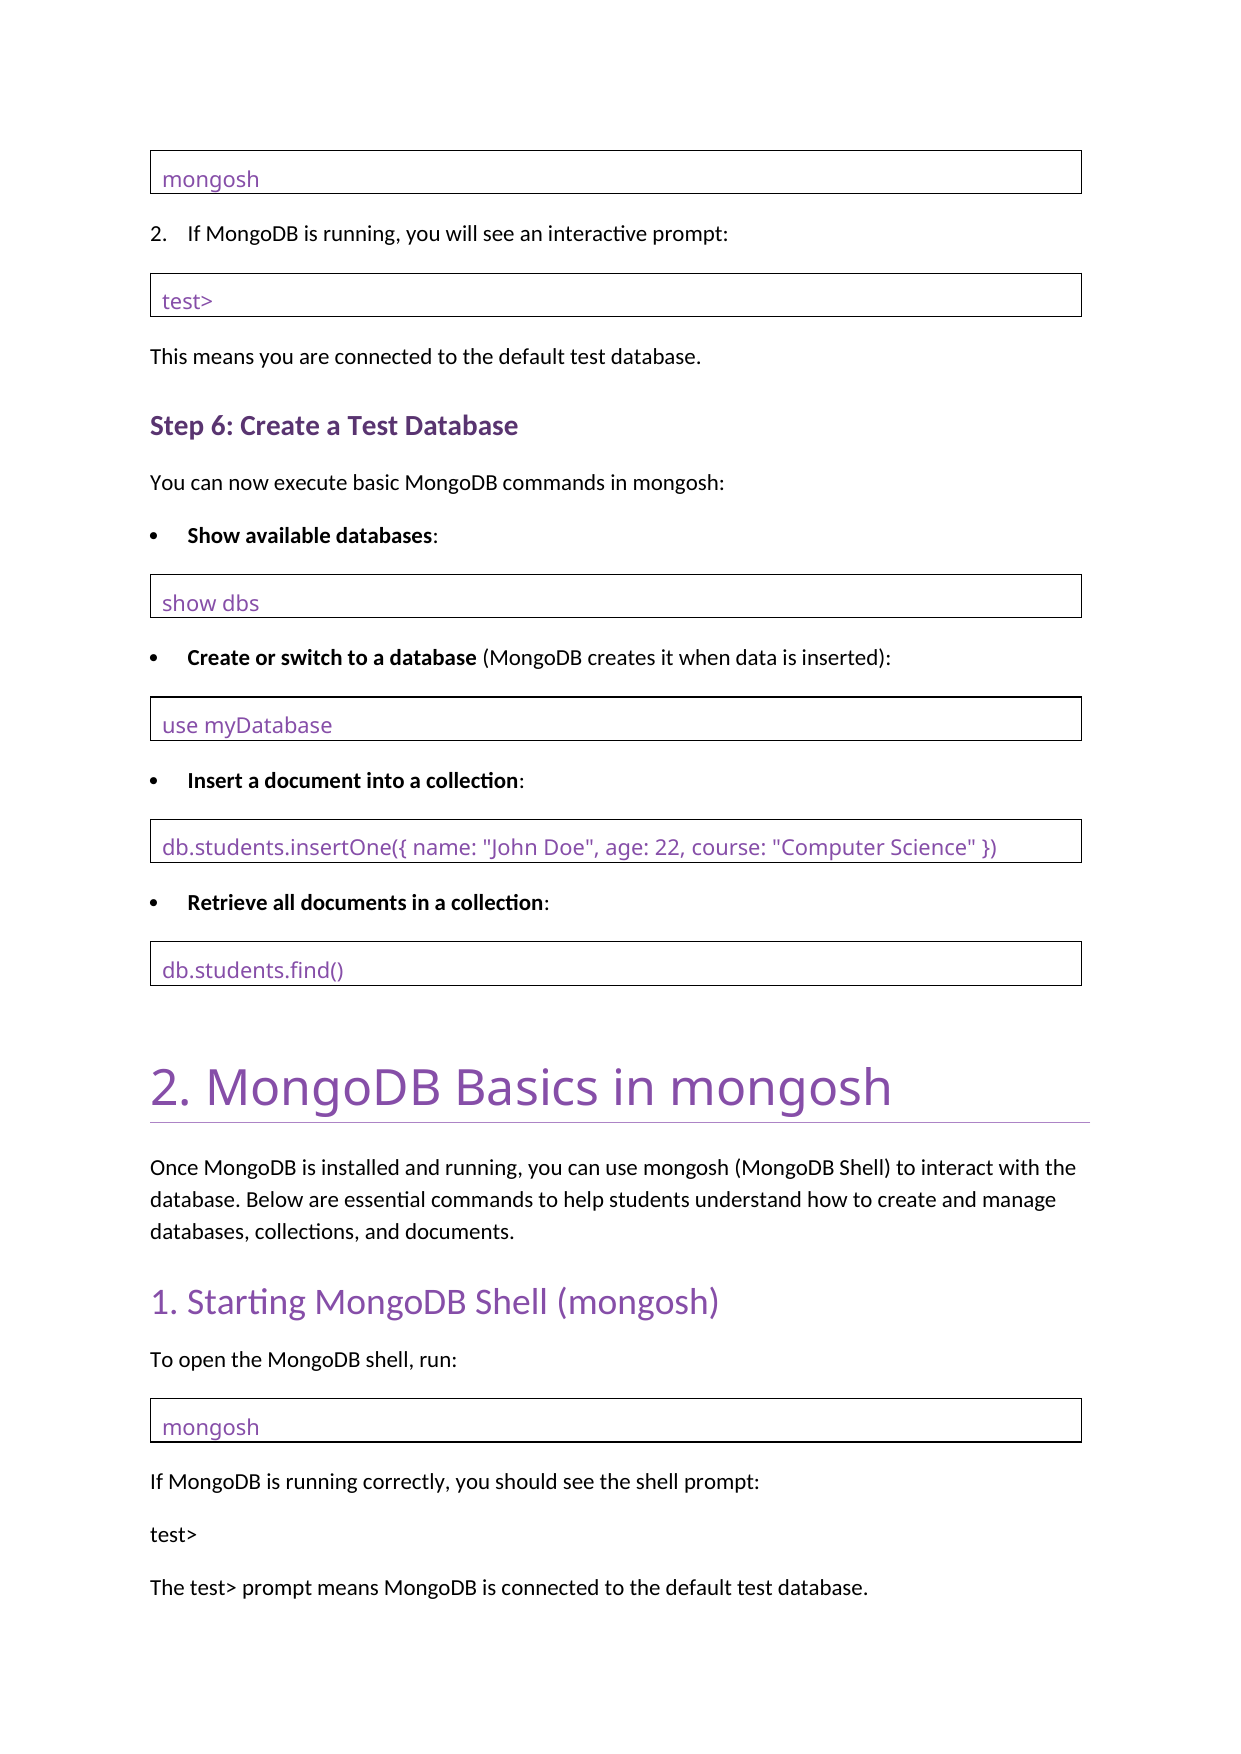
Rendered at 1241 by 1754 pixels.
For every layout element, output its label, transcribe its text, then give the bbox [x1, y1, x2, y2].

text To open the MongoDB shell, run: [150, 1345, 1090, 1373]
list If MongoDB is running, you will see an interactive prompt: [150, 219, 1090, 247]
subtitle Step 6: Create a Test Database [150, 407, 1090, 443]
text Once MongoDB is installed and running, you can use mongosh (MongoDB Shell) to interact with the database. Below are essential commands to help students understand how to create and manage databases, collections, and documents. [150, 1153, 1090, 1245]
table_header db.students.find() [151, 942, 1081, 984]
text If MongoDB is running correctly, you should see the shell prompt: [150, 1467, 1090, 1495]
table_header use myDatabase [151, 698, 1081, 740]
subtitle 1. Starting MongoDB Shell (mongosh) [150, 1278, 1090, 1324]
table_header show dbs [151, 575, 1081, 617]
text You can now execute basic MongoDB commands in mongosh: [150, 468, 1090, 496]
text The test> prompt means MongoDB is connected to the default test database. [150, 1573, 1090, 1601]
list Create or switch to a database (MongoDB creates it when data is inserted): [150, 643, 1090, 671]
subtitle 2. MongoDB Basics in mongosh [150, 1052, 1090, 1122]
list Show available databases: [150, 521, 1090, 549]
text test> [150, 1520, 1090, 1548]
table_header test> [151, 274, 1081, 316]
list Insert a document into a collection: [150, 766, 1090, 794]
table_header db.students.insertOne({ name: "John Doe", age: 22, course: "Computer Science" }) [151, 820, 1081, 862]
table_header mongosh [151, 151, 1081, 193]
table_header mongosh [151, 1399, 1081, 1441]
text This means you are connected to the default test database. [150, 342, 1090, 370]
list Retrieve all documents in a collection: [150, 888, 1090, 916]
